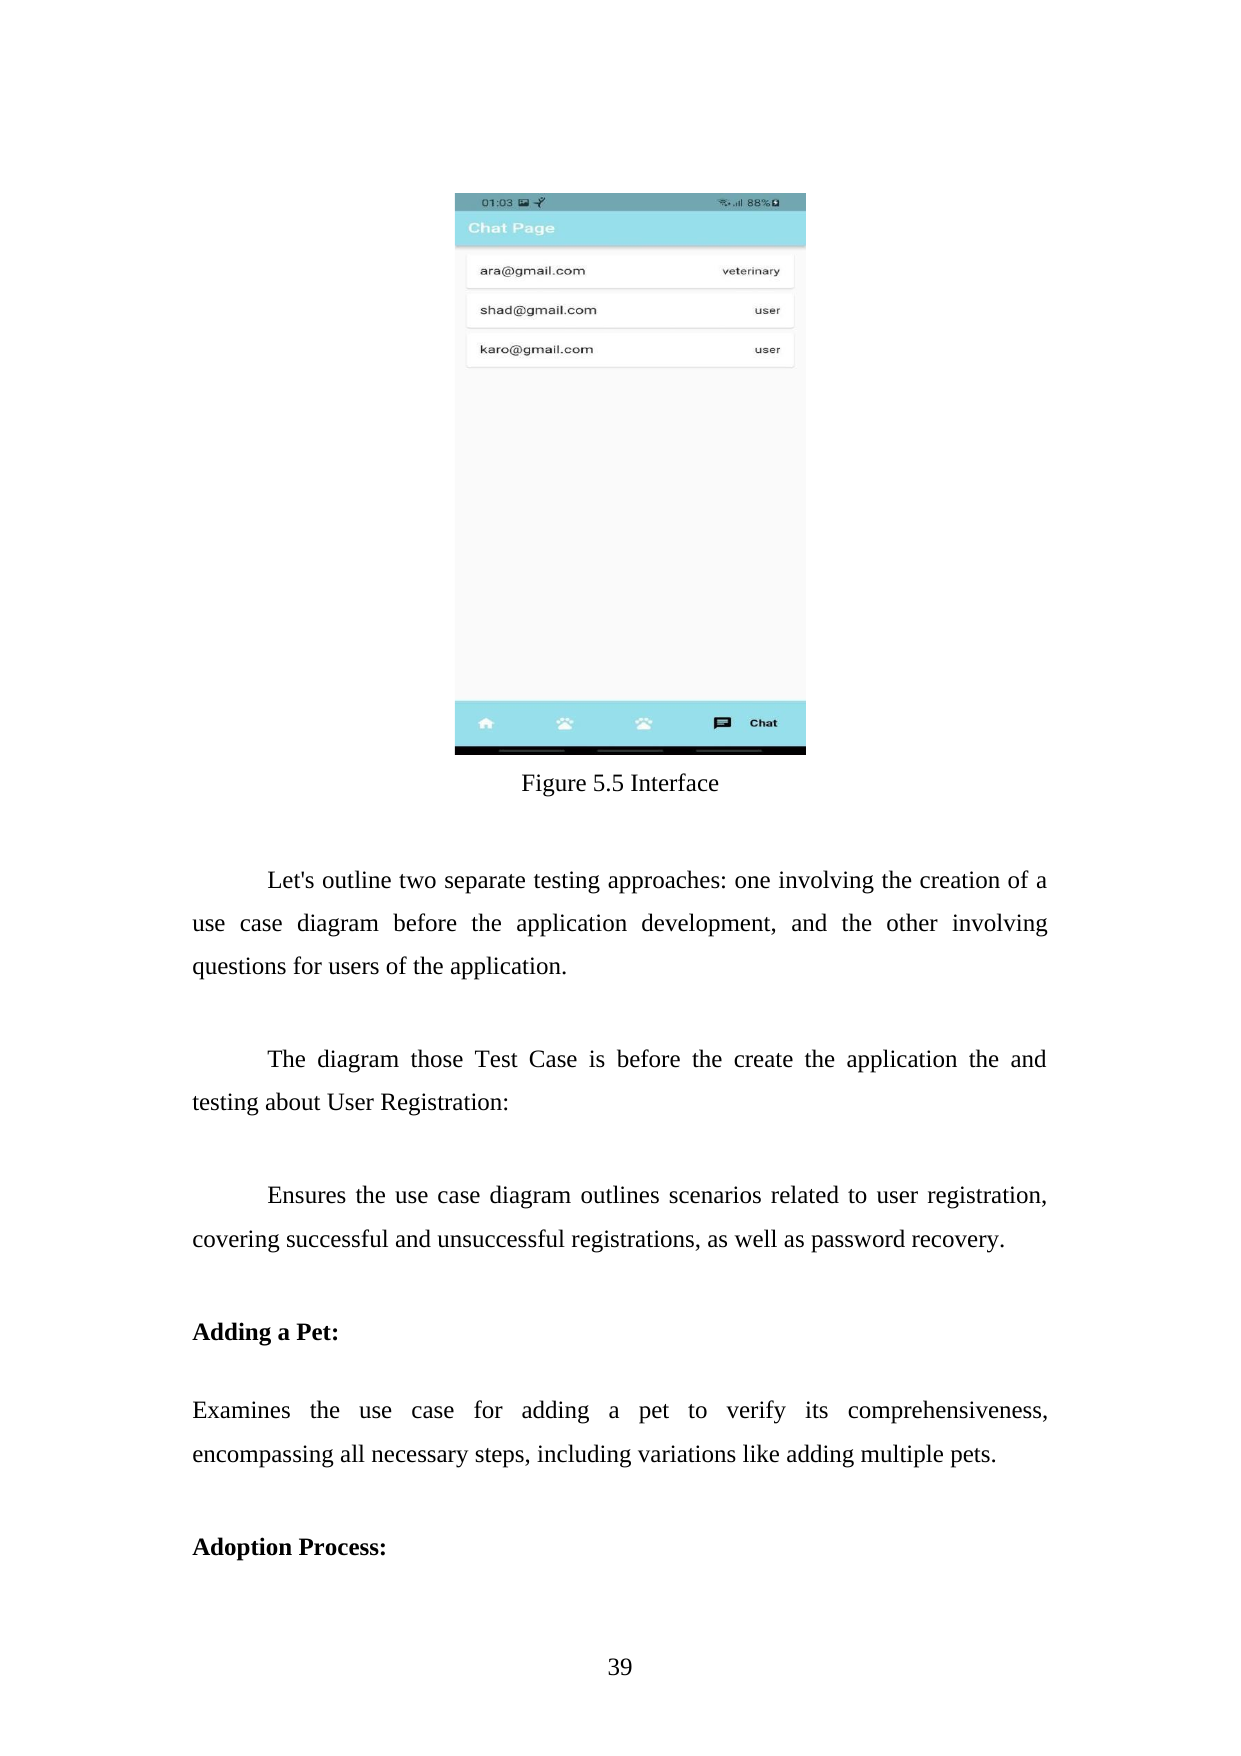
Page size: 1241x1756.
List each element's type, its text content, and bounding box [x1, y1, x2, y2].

text Adding a Pet: [192, 1317, 1048, 1346]
text Adoption Process: [192, 1532, 1048, 1561]
text Examines the use case for adding a pet to verify its comprehensiveness, encompassing all necessary steps, including variations like adding multiple pets. [192, 1396, 1048, 1467]
text Let's outline two separate testing approaches: one involving the creation of a use case diagram before the application development, and the other involving questions for users of the application. [192, 865, 1048, 980]
text The diagram those Test Case is before the create the application the and testing about User Registration: [192, 1044, 1048, 1116]
text Ensures the use case diagram outlines scenarios related to user registration, covering successful and unsuccessful registrations, as well as password recovery. [192, 1181, 1048, 1252]
text Figure 5.5 Interface [192, 768, 1048, 797]
picture [454, 193, 806, 755]
